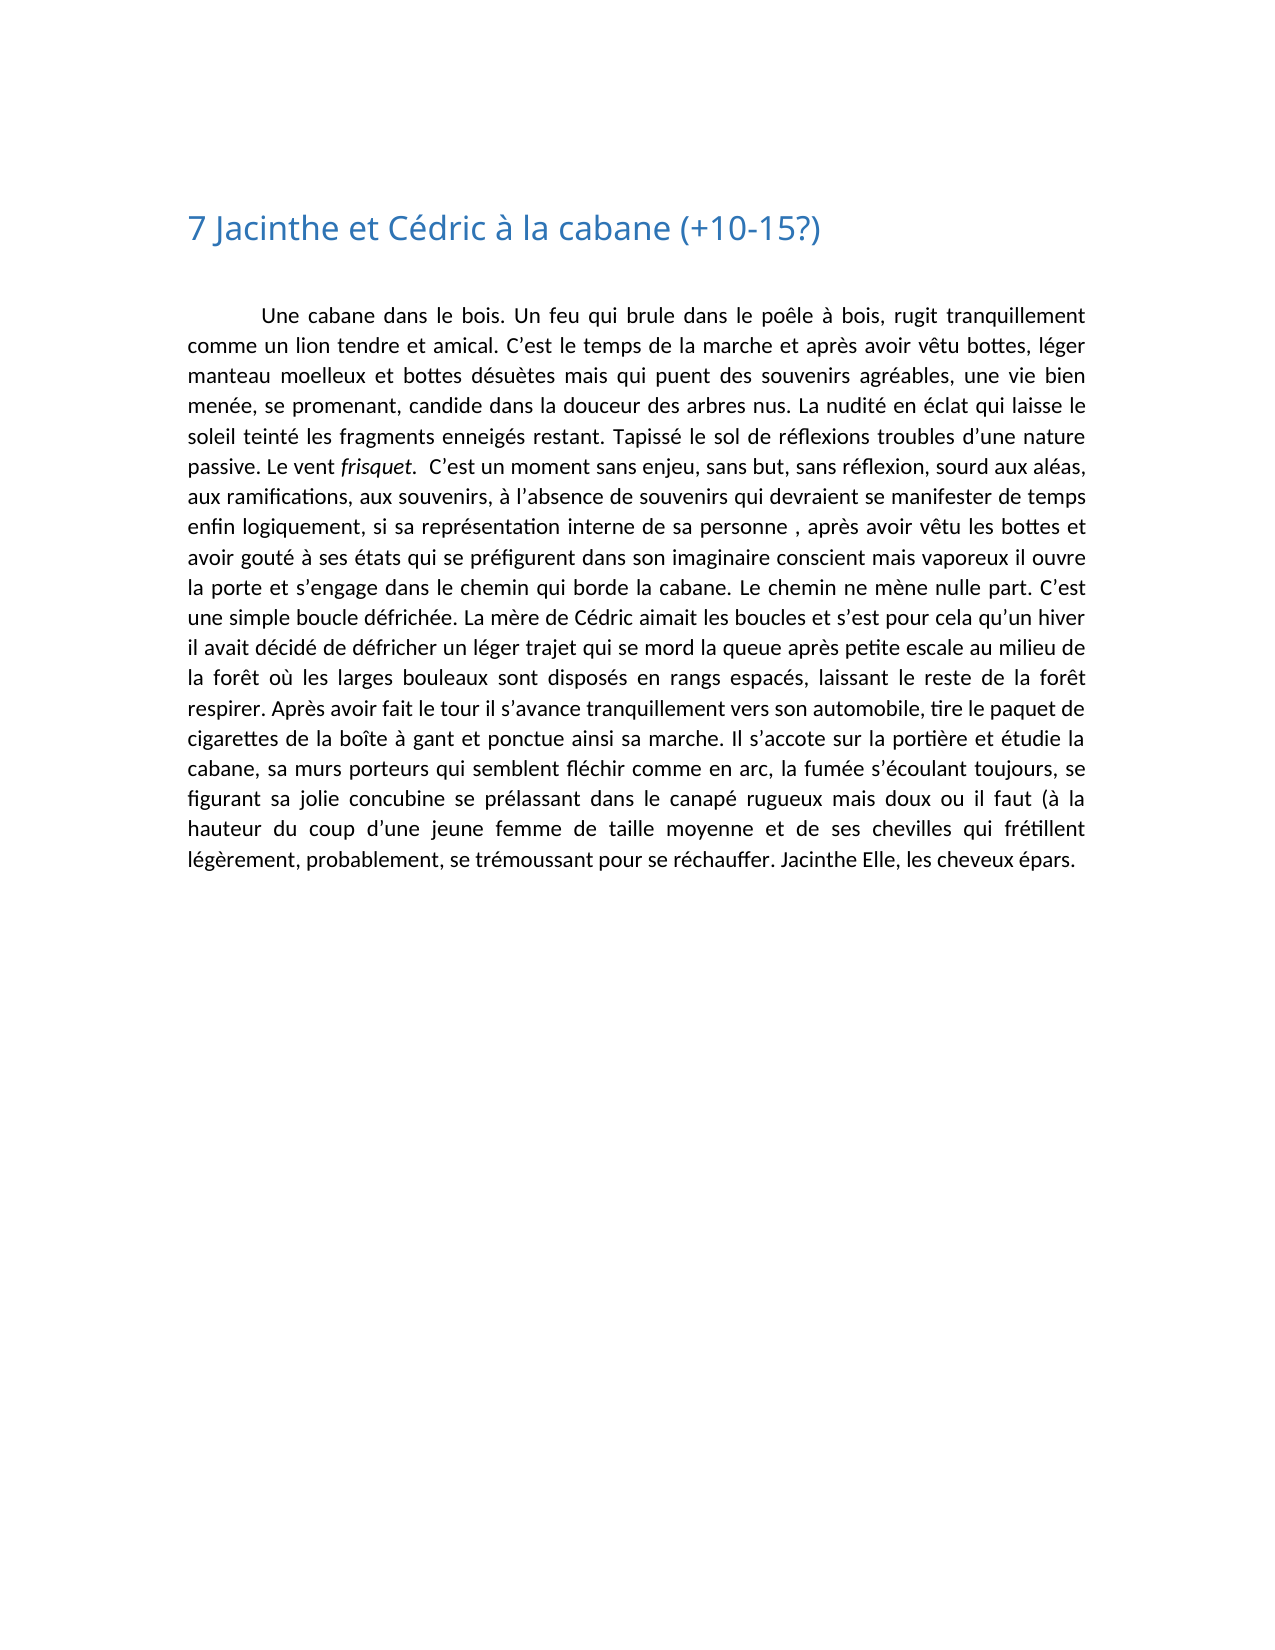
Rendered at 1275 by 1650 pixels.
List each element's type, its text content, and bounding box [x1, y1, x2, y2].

text Une cabane dans le bois. Un feu qui brule dans le poêle à bois, rugit tranquillement comme un lion tendre et amical. C’est le temps de la marche et après avoir vêtu bottes, léger manteau moelleux et bottes désuètes mais qui puent des souvenirs agréables, une vie bien menée, se promenant, candide dans la douceur des arbres nus. La nudité en éclat qui laisse le soleil teinté les fragments enneigés restant. Tapissé le sol de réflexions troubles d’une nature passive. Le vent frisquet. C’est un moment sans enjeu, sans but, sans réflexion, sourd aux aléas, aux ramifications, aux souvenirs, à l’absence de souvenirs qui devraient se manifester de temps enfin logiquement, si sa représentation interne de sa personne , après avoir vêtu les bottes et avoir gouté à ses états qui se préfigurent dans son imaginaire conscient mais vaporeux il ouvre la porte et s’engage dans le chemin qui borde la cabane. Le chemin ne mène nulle part. C’est une simple boucle défrichée. La mère de Cédric aimait les boucles et s’est pour cela qu’un hiver il avait décidé de défricher un léger trajet qui se mord la queue après petite escale au milieu de la forêt où les larges bouleaux sont disposés en rangs espacés, laissant le reste de la forêt respirer. Après avoir fait le tour il s’avance tranquillement vers son automobile, tire le paquet de cigarettes de la boîte à gant et ponctue ainsi sa marche. Il s’accote sur la portière et étudie la cabane, sa murs porteurs qui semblent fléchir comme en arc, la fumée s’écoulant toujours, se figurant sa jolie concubine se prélassant dans le canapé rugueux mais doux ou il faut (à la hauteur du coup d’une jeune femme de taille moyenne et de ses chevilles qui frétillent légèrement, probablement, se trémoussant pour se réchauffer. Jacinthe Elle, les cheveux épars. [187, 301, 1087, 873]
subtitle 7 Jacinthe et Cédric à la cabane (+10-15?) [187, 205, 1087, 251]
